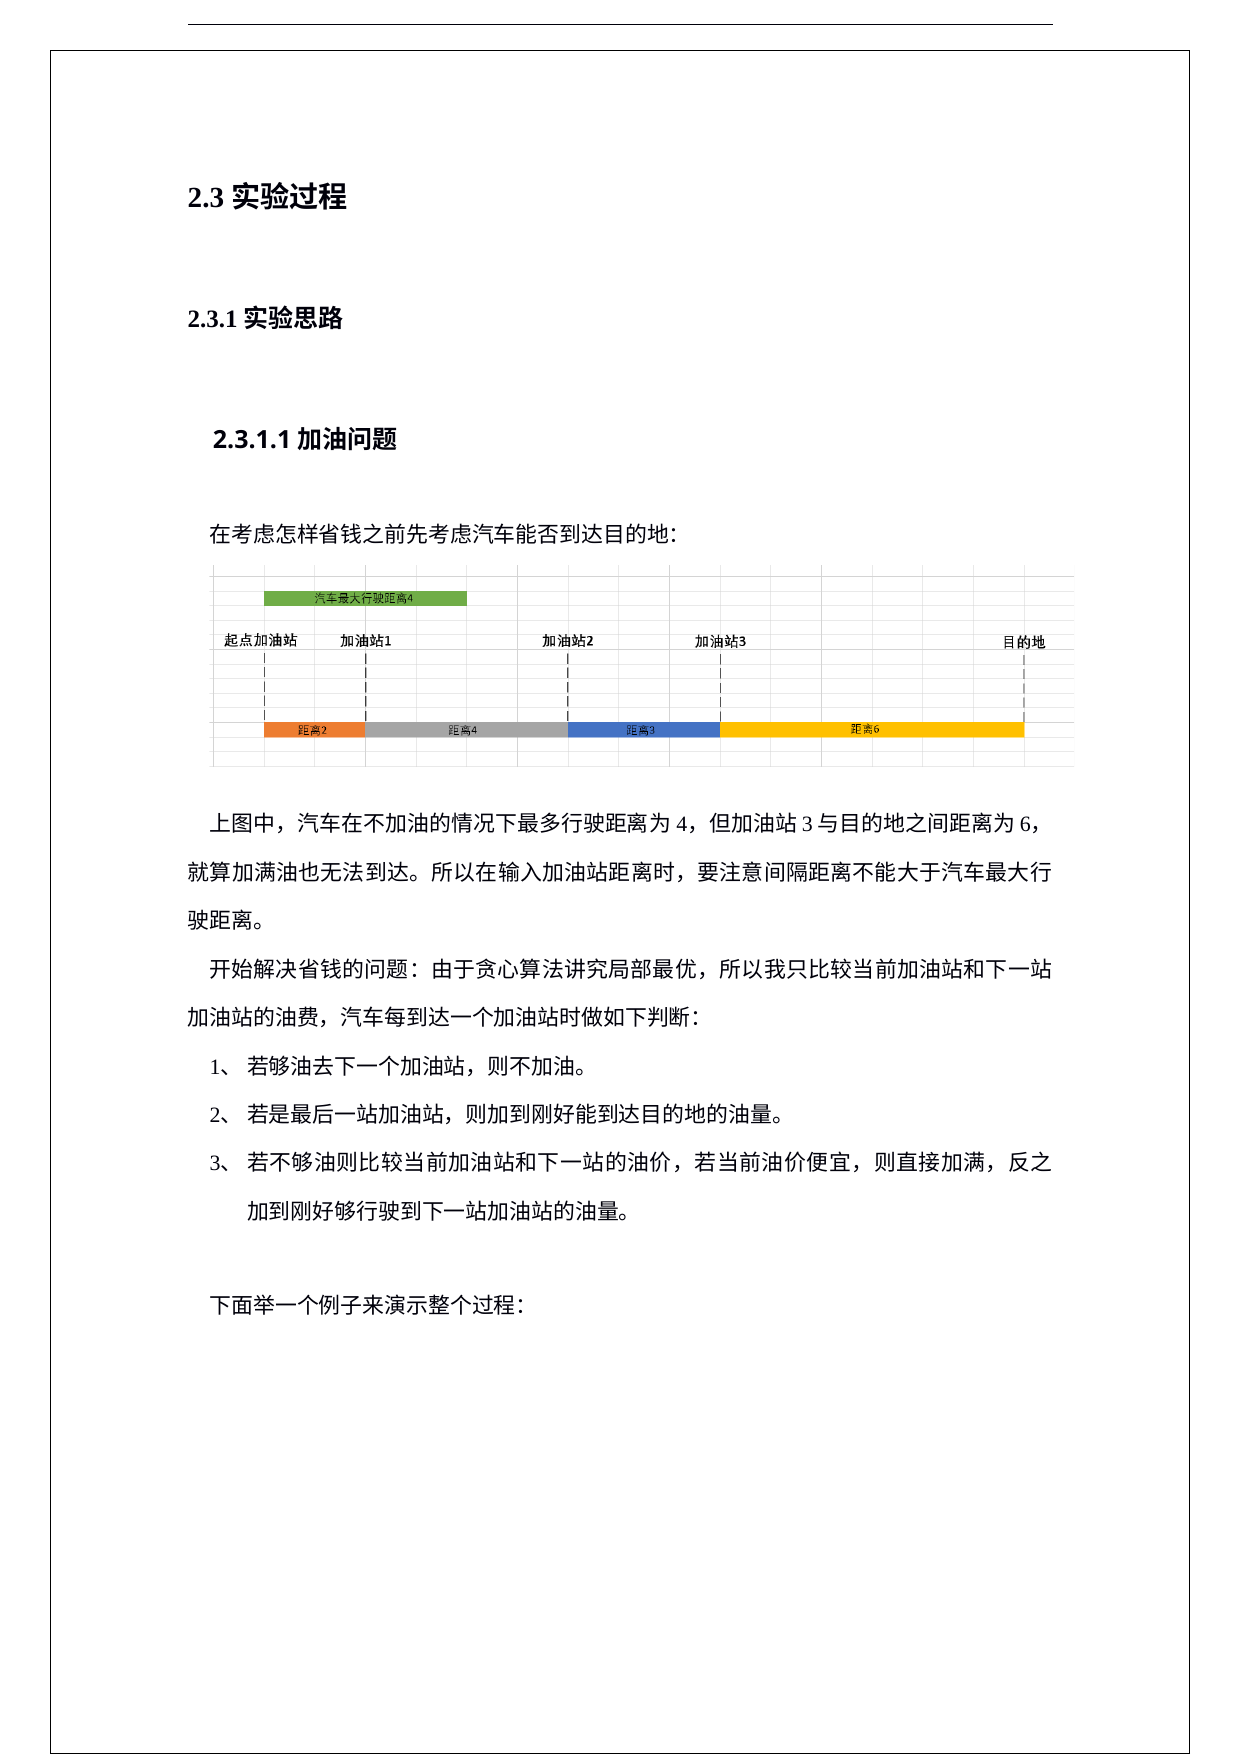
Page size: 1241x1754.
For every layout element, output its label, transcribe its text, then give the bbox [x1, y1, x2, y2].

subtitle 2.3.1.1 加油问题 [187, 405, 1053, 470]
picture [209, 565, 1075, 767]
text 下面举一个例子来演示整个过程： [209, 1287, 1053, 1320]
text 开始解决省钱的问题：由于贪心算法讲究局部最优，所以我只比较当前加油站和下一站加油站的油费，汽车每到达一个加油站时做如下判断： [187, 951, 1053, 1032]
subtitle 2.3 实验过程 [187, 162, 1053, 227]
list 若是最后一站加油站，则加到刚好能到达目的地的油量。 [209, 1097, 1053, 1129]
text 在考虑怎样省钱之前先考虑汽车能否到达目的地： [187, 517, 1053, 549]
subtitle 2.3.1 实验思路 [187, 284, 1053, 349]
list 若不够油则比较当前加油站和下一站的油价，若当前油价便宜，则直接加满，反之加到刚好够行驶到下一站加油站的油量。 [209, 1145, 1053, 1226]
list 若够油去下一个加油站，则不加油。 [209, 1048, 1053, 1081]
text 上图中，汽车在不加油的情况下最多行驶距离为4，但加油站3与目的地之间距离为6，就算加满油也无法到达。所以在输入加油站距离时，要注意间隔距离不能大于汽车最大行驶距离。 [187, 805, 1053, 935]
